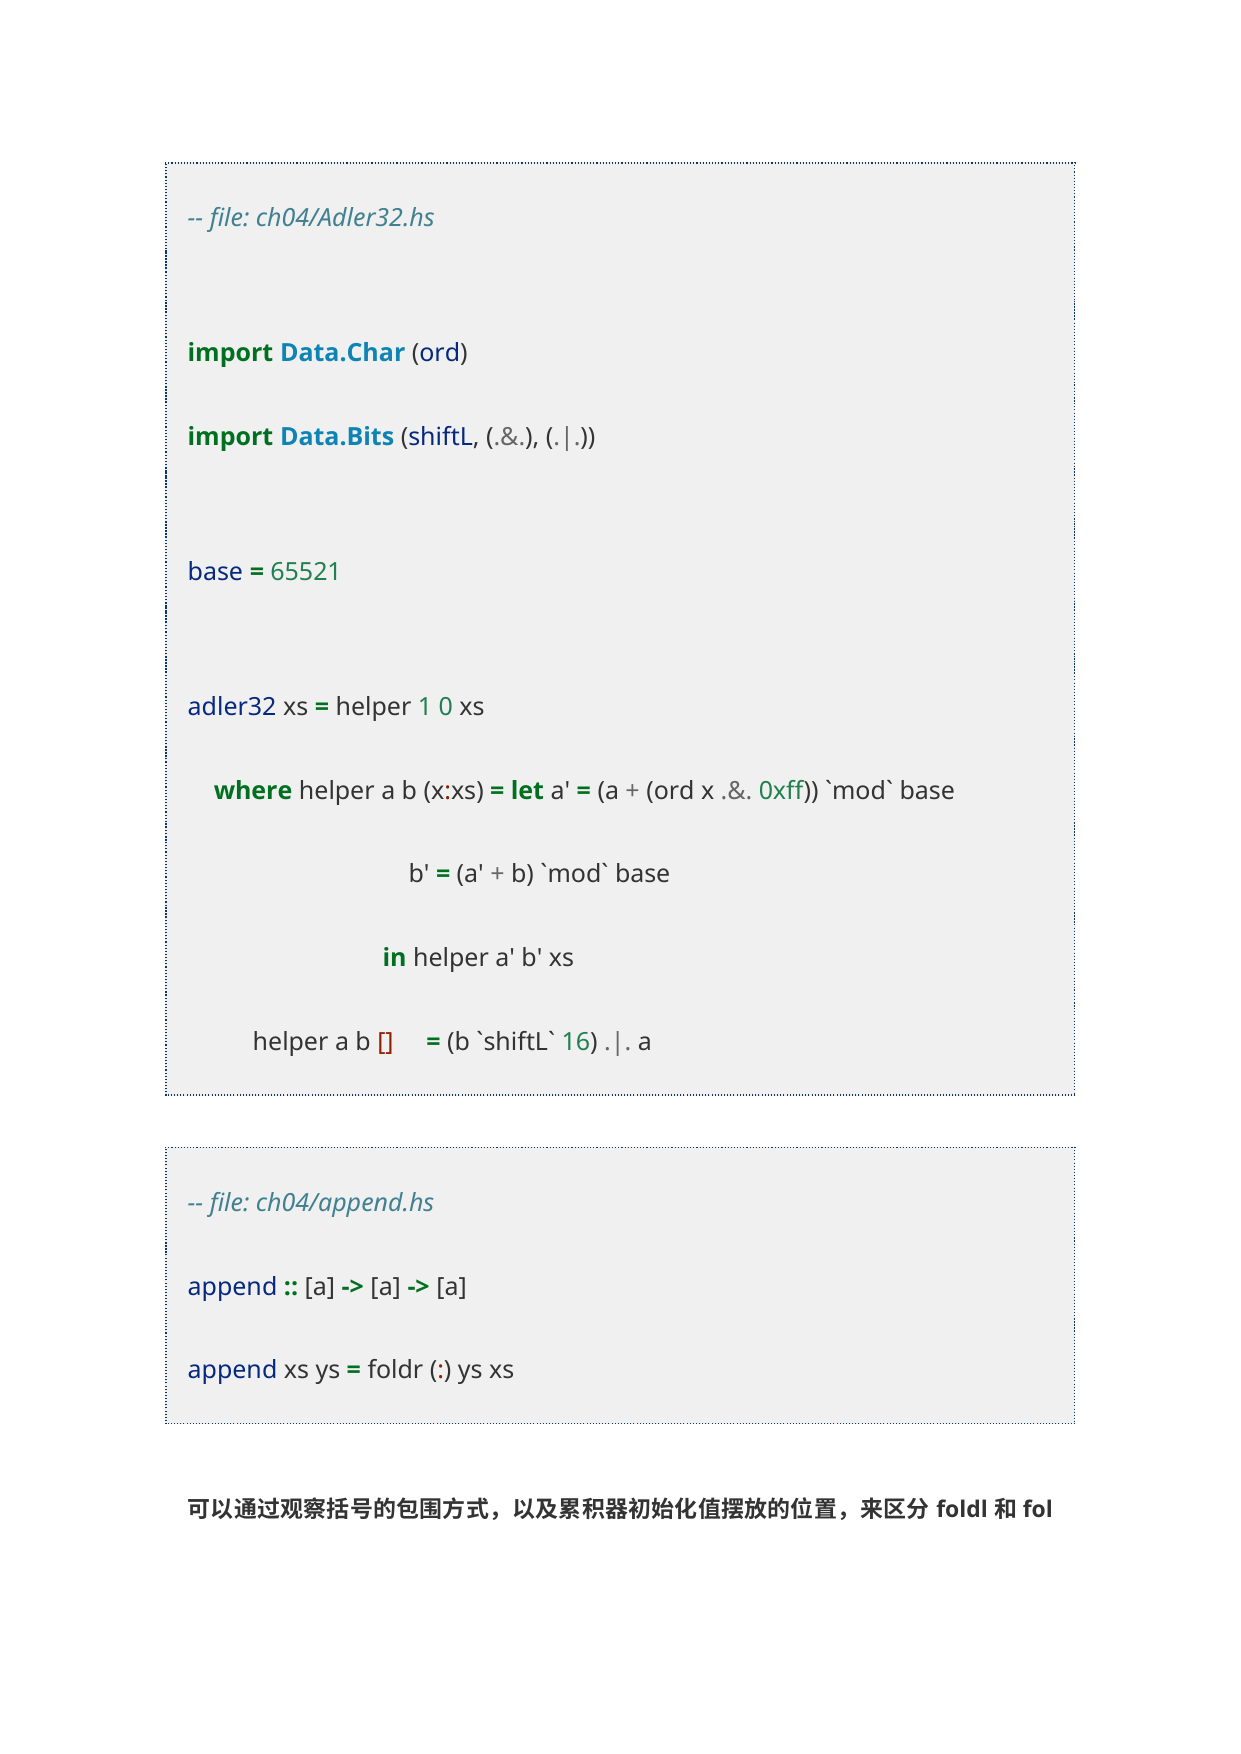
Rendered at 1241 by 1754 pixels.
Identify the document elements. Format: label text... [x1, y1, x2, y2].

text in helper a' b' xs [165, 902, 1075, 986]
text -- file: ch04/append.hs [165, 1147, 1075, 1231]
text append :: [a] -> [a] -> [a] [165, 1231, 1075, 1314]
text adler32 xs = helper 1 0 xs [165, 651, 1075, 734]
text append xs ys = foldr (:) ys xs [165, 1314, 1075, 1424]
text import Data.Char (ord) [165, 297, 1075, 381]
text import Data.Bits (shiftL, (.&.), (.|.)) [165, 381, 1075, 464]
text base = 65521 [165, 516, 1075, 599]
text where helper a b (x:xs) = let a' = (a + (ord x .&. 0xff)) `mod` base [165, 734, 1075, 818]
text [187, 1475, 1053, 1540]
text -- file: ch04/Adler32.hs [165, 162, 1075, 246]
text helper a b [] = (b `shiftL` 16) .|. a [165, 986, 1075, 1096]
text b' = (a' + b) `mod` base [165, 818, 1075, 902]
